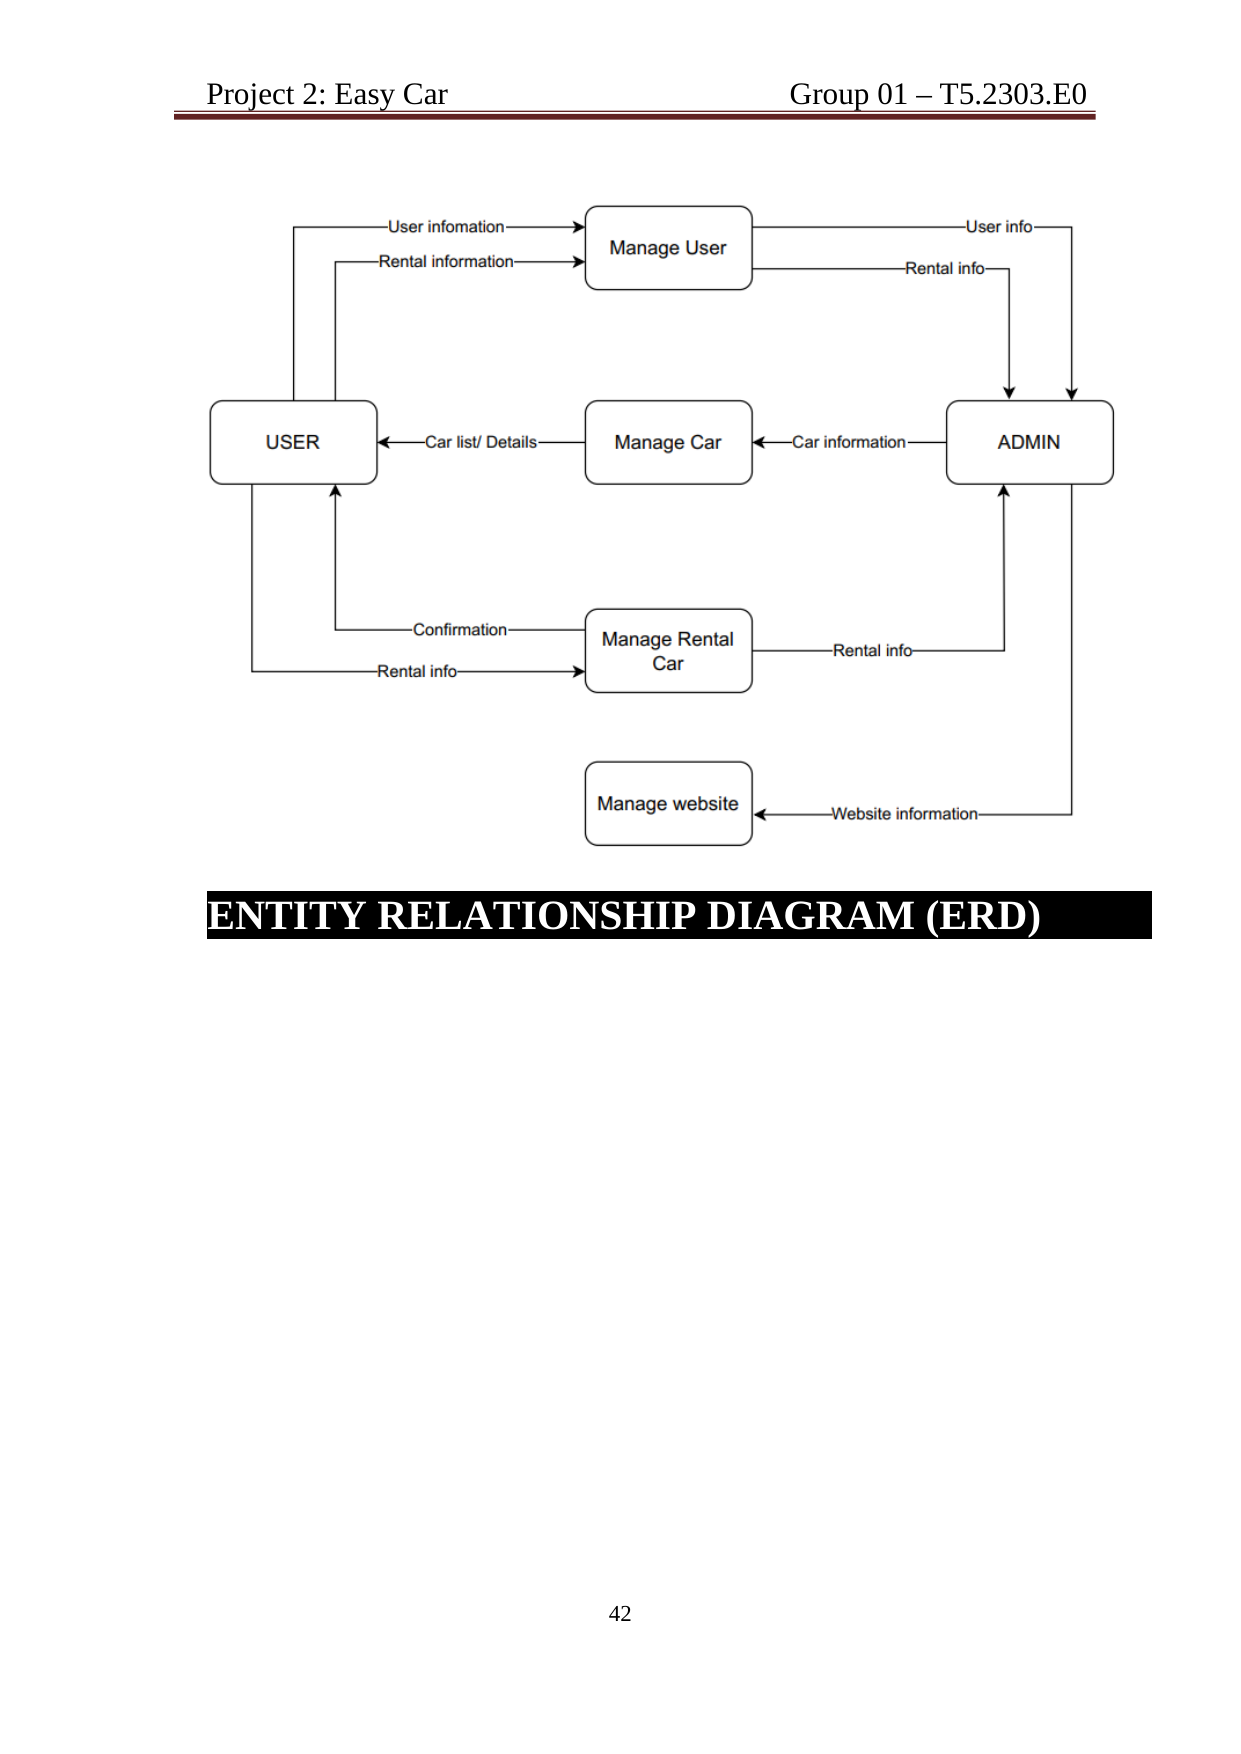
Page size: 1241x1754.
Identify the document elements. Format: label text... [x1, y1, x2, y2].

subtitle ENTITY RELATIONSHIP DIAGRAM (ERD) [147, 867, 1093, 939]
picture [146, 193, 1143, 867]
